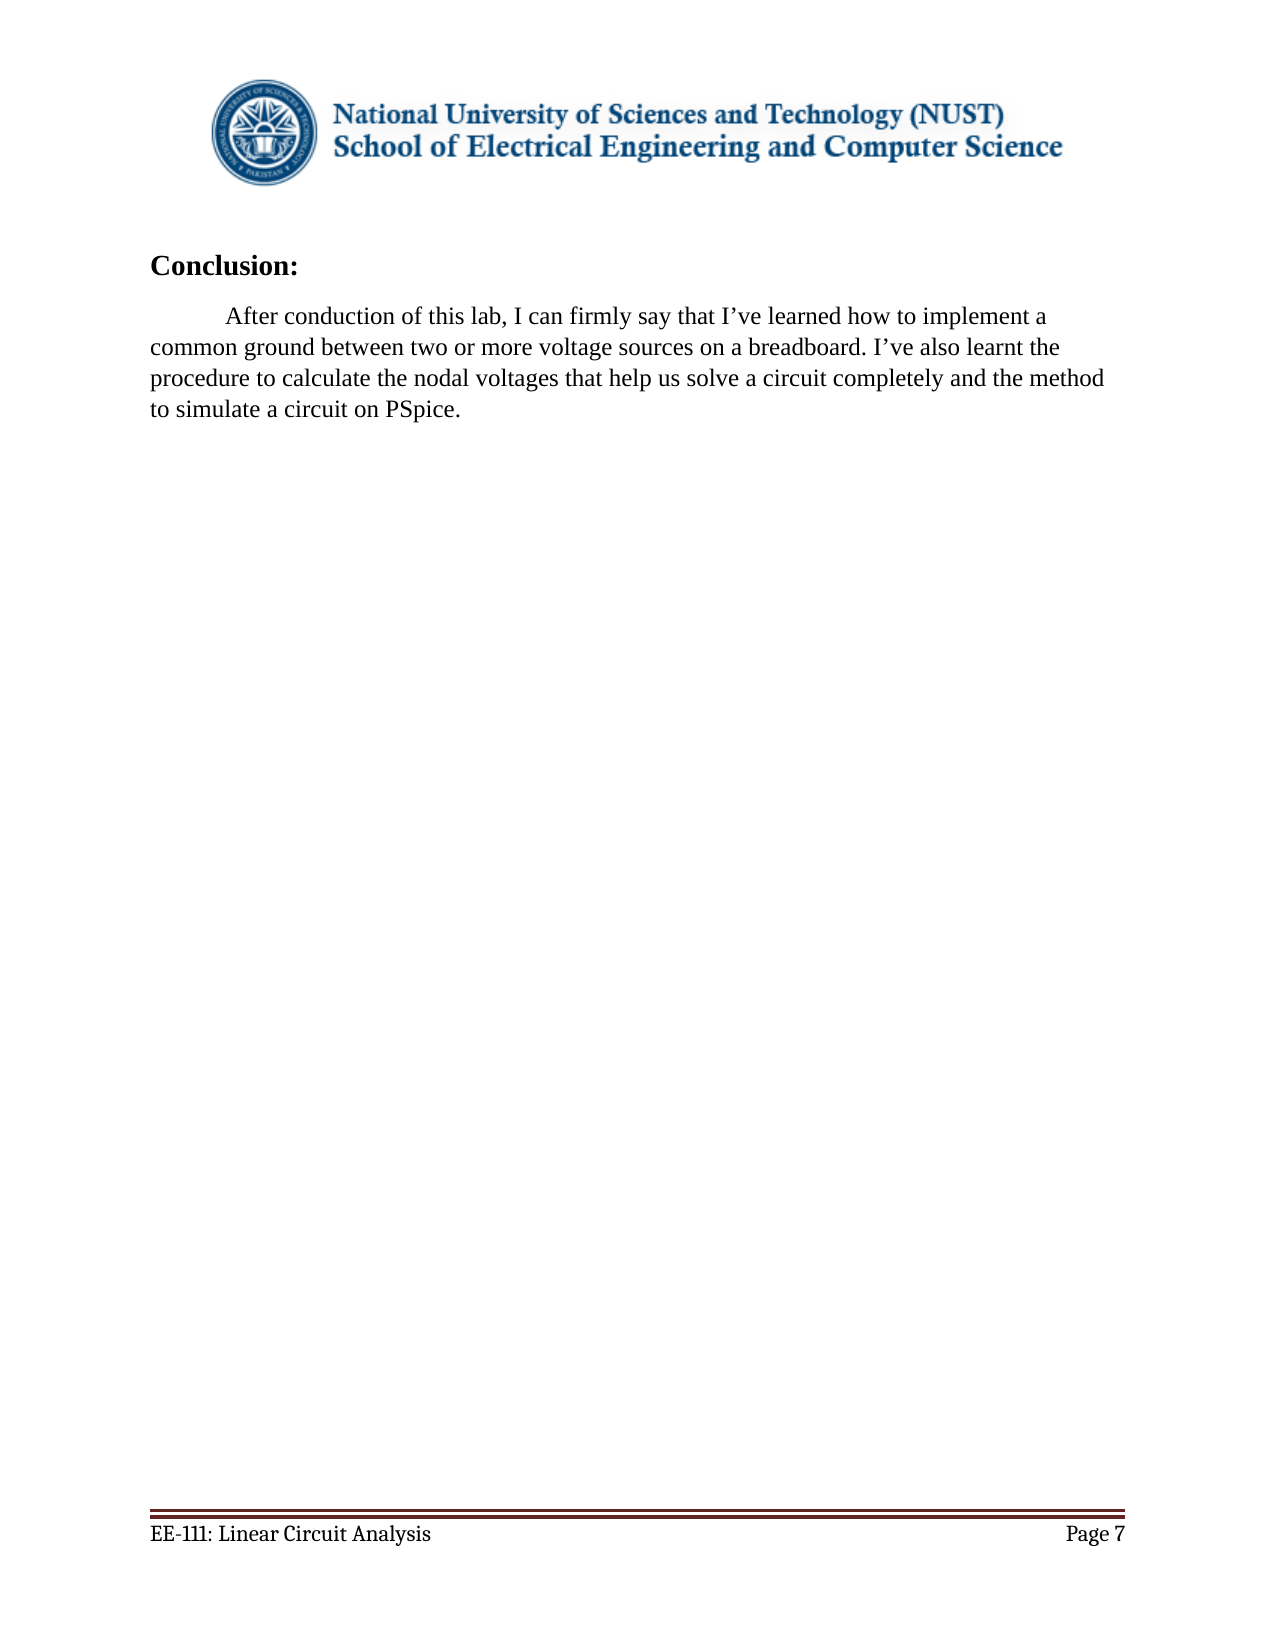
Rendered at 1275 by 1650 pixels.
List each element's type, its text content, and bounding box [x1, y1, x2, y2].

text After conduction of this lab, I can firmly say that I’ve learned how to implement a common ground between two or more voltage sources on a breadboard. I’ve also learnt the procedure to calculate the nodal voltages that help us solve a circuit completely and the method to simulate a circuit on PSpice. [150, 301, 1125, 423]
picture [200, 75, 1075, 196]
text Conclusion: [150, 248, 1125, 282]
